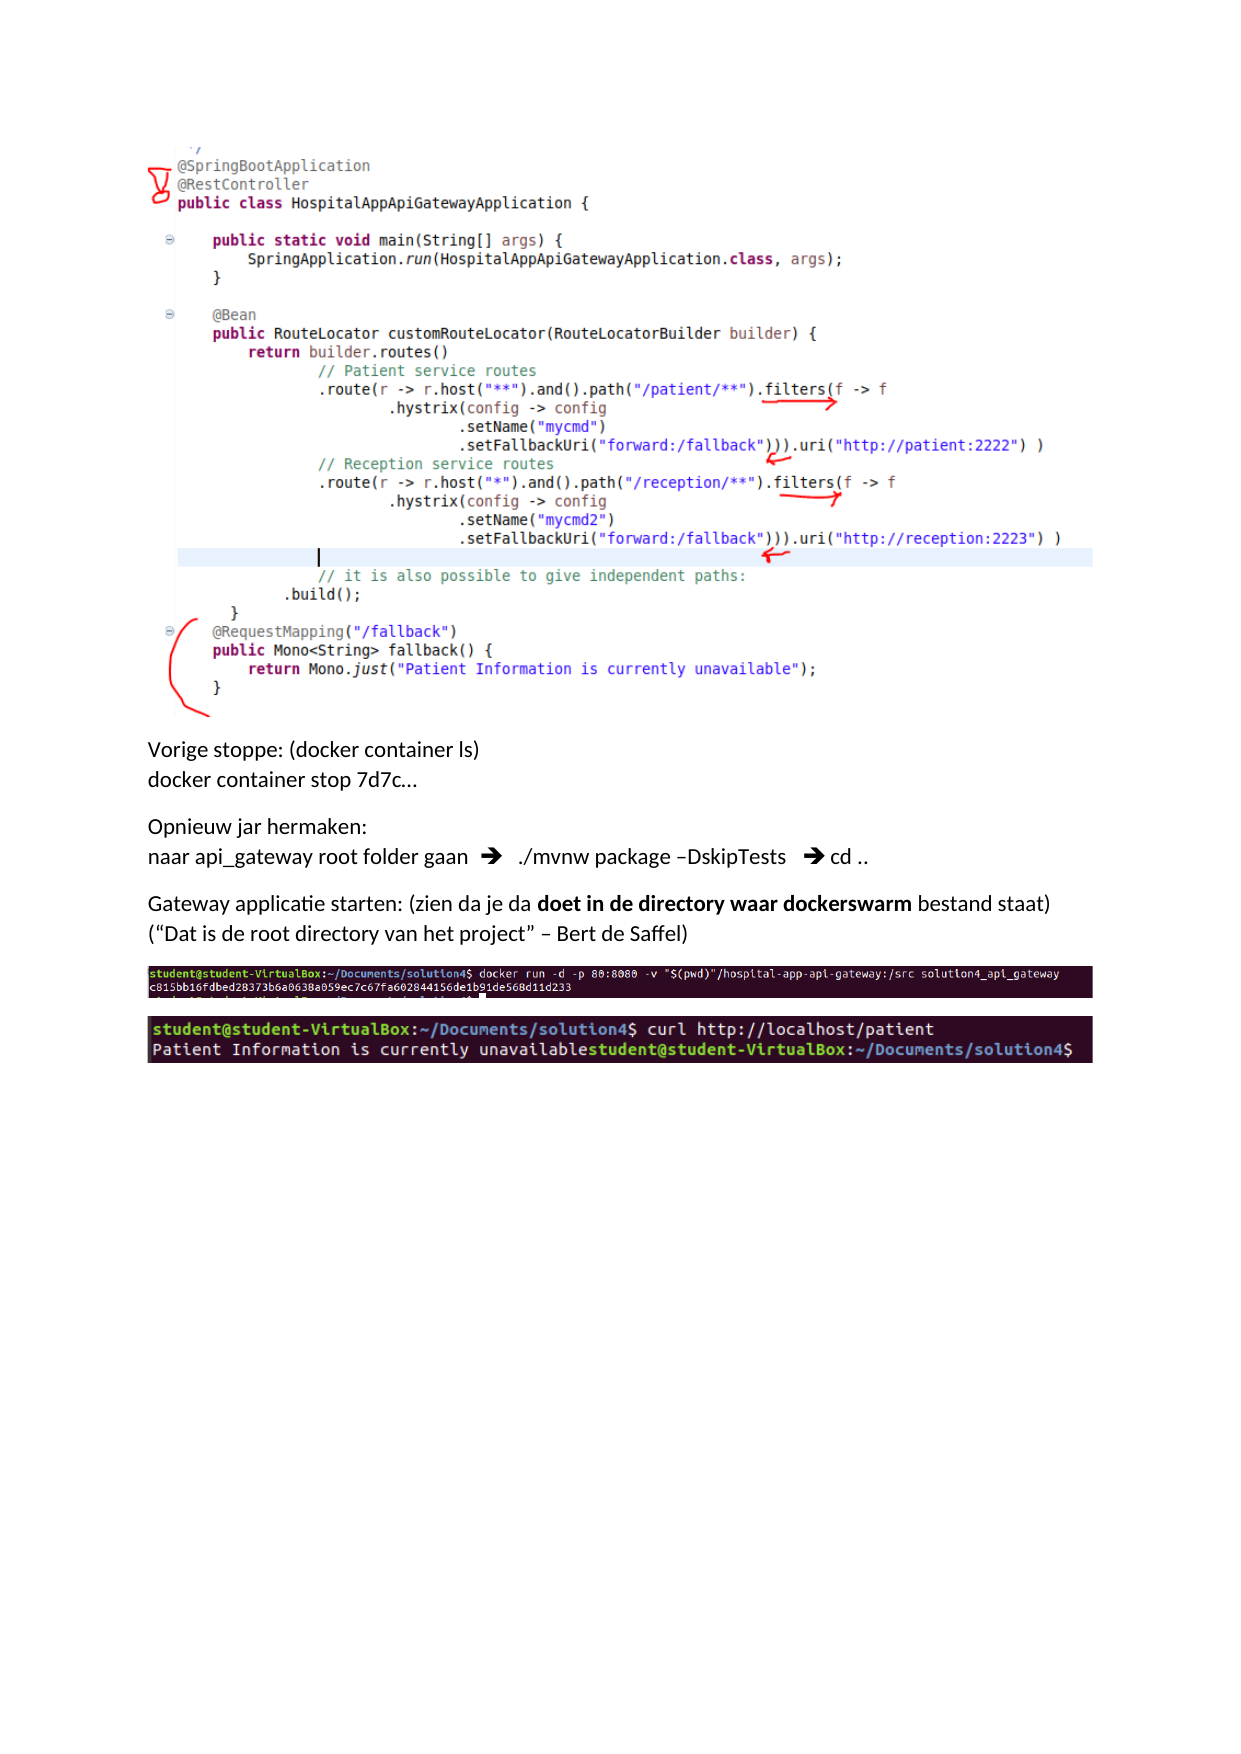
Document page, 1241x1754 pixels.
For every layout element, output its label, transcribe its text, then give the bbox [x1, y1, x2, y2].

text Opnieuw jar hermaken: naar api_gateway root folder gaan ./mvnw package –DskipTests cd .. [148, 812, 1093, 871]
picture [147, 147, 1093, 717]
picture [147, 966, 1093, 998]
picture [147, 1016, 1093, 1063]
text Gateway applicatie starten: (zien da je da doet in de directory waar dockerswarm bestand staat) (“Dat is de root directory van het project” – Bert de Saffel) [148, 889, 1093, 948]
text Vorige stoppe: (docker container ls) docker container stop 7d7c… [148, 735, 1093, 793]
